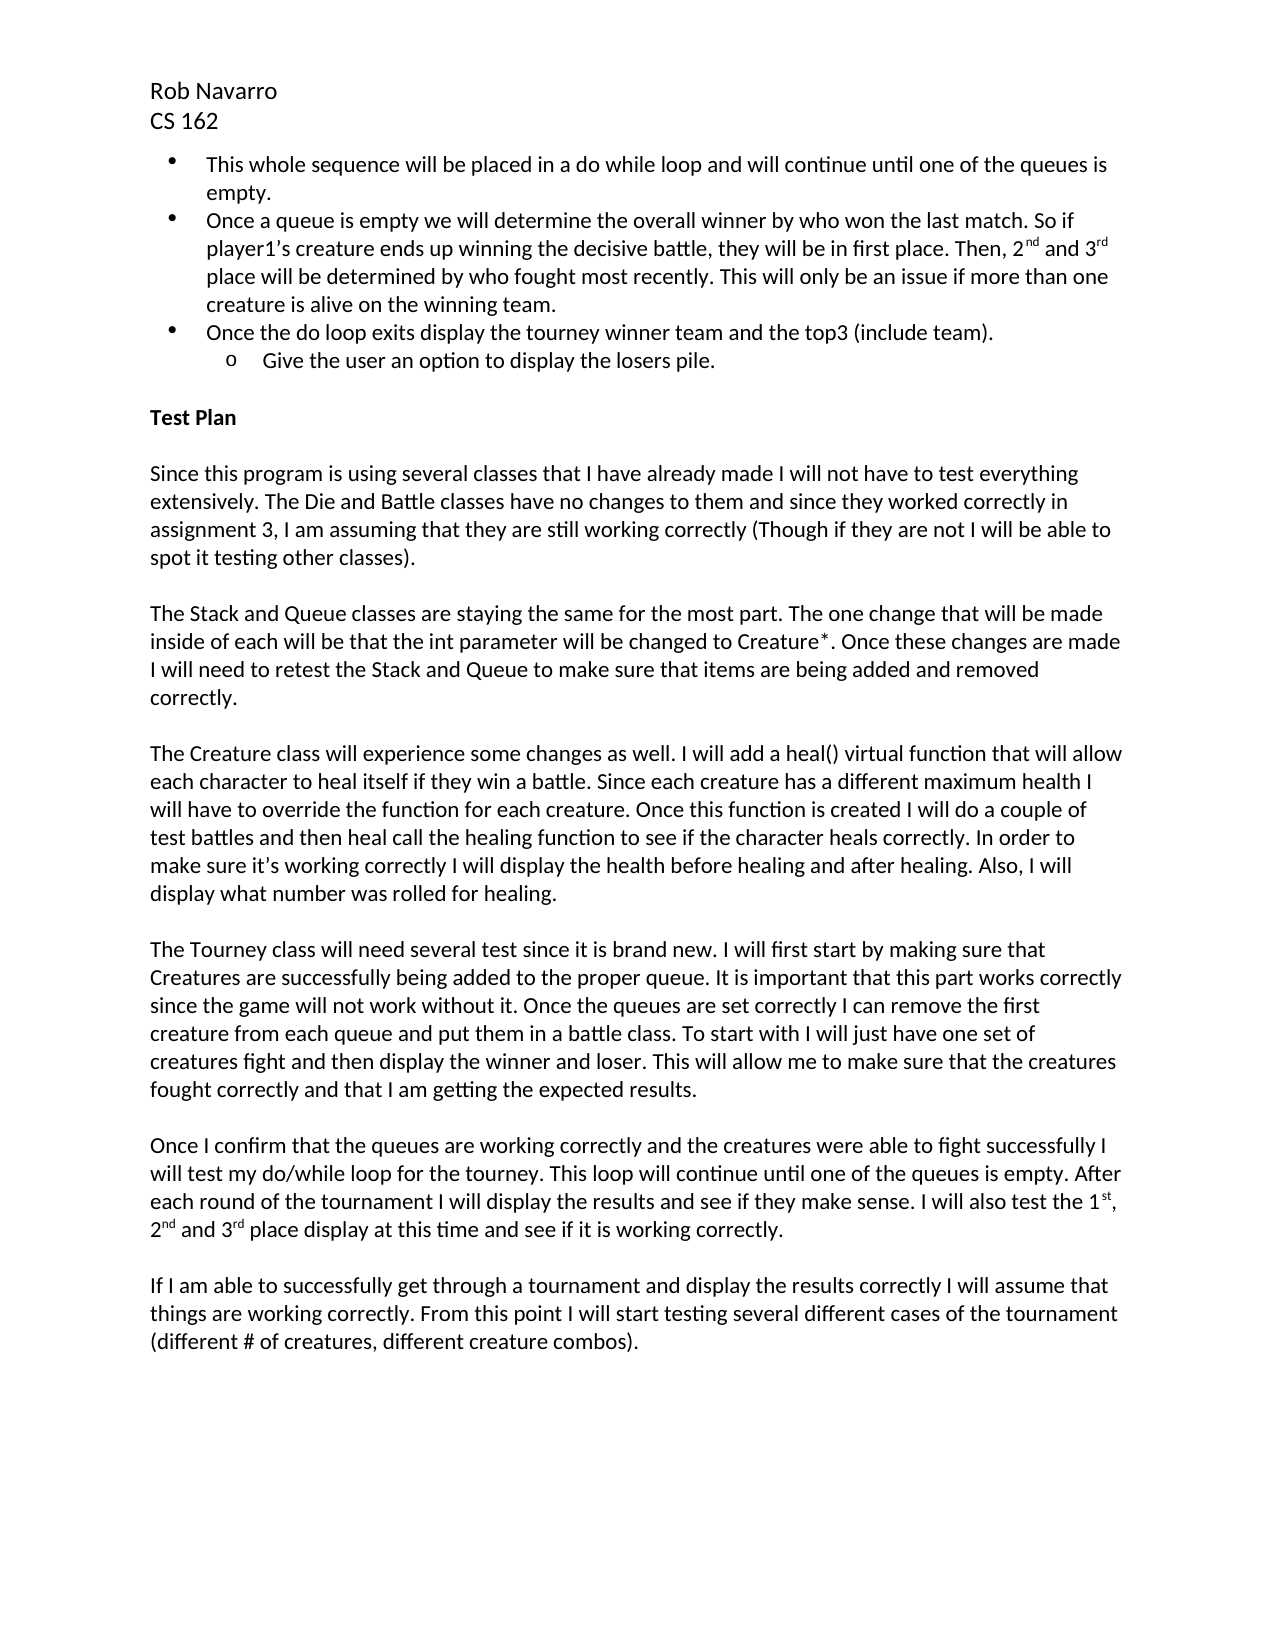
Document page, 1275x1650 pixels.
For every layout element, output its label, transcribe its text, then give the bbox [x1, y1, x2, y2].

text Test Plan [150, 403, 1125, 431]
list Give the user an option to display the losers pile. [225, 346, 1125, 375]
list This whole sequence will be placed in a do while loop and will continue until one of the queues is empty. [169, 150, 1125, 206]
text If I am able to successfully get through a tournament and display the results correctly I will assume that things are working correctly. From this point I will start testing several different cases of the tournament (different # of creatures, different creature combos). [150, 1271, 1125, 1355]
text The Tourney class will need several test since it is brand new. I will first start by making sure that Creatures are successfully being added to the proper queue. It is important that this part works correctly since the game will not work without it. Once the queues are set correctly I can remove the first creature from each queue and put them in a battle class. To start with I will just have one set of creatures fight and then display the winner and loser. This will allow me to make sure that the creatures fought correctly and that I am getting the expected results. [150, 935, 1125, 1103]
list Once a queue is empty we will determine the overall winner by who won the last match. So if player1’s creature ends up winning the decisive battle, they will be in first place. Then, 2nd and 3rd place will be determined by who fought most recently. This will only be an issue if more than one creature is alive on the winning team. [169, 206, 1125, 318]
text The Stack and Queue classes are staying the same for the most part. The one change that will be made inside of each will be that the int parameter will be changed to Creature*. Once these changes are made I will need to retest the Stack and Queue to make sure that items are being added and removed correctly. [150, 599, 1125, 711]
list Once the do loop exits display the tourney winner team and the top3 (include team). [169, 318, 1125, 346]
text The Creature class will experience some changes as well. I will add a heal() virtual function that will allow each character to heal itself if they win a battle. Since each creature has a different maximum health I will have to override the function for each creature. Once this function is created I will do a couple of test battles and then heal call the healing function to see if the character heals correctly. In order to make sure it’s working correctly I will display the health before healing and after healing. Also, I will display what number was rolled for healing. [150, 739, 1125, 907]
text Since this program is using several classes that I have already made I will not have to test everything extensively. The Die and Battle classes have no changes to them and since they worked correctly in assignment 3, I am assuming that they are still working correctly (Though if they are not I will be able to spot it testing other classes). [150, 459, 1125, 571]
text Once I confirm that the queues are working correctly and the creatures were able to fight successfully I will test my do/while loop for the tourney. This loop will continue until one of the queues is empty. After each round of the tournament I will display the results and see if they make sense. I will also test the 1st, 2nd and 3rd place display at this time and see if it is working correctly. [150, 1131, 1125, 1243]
